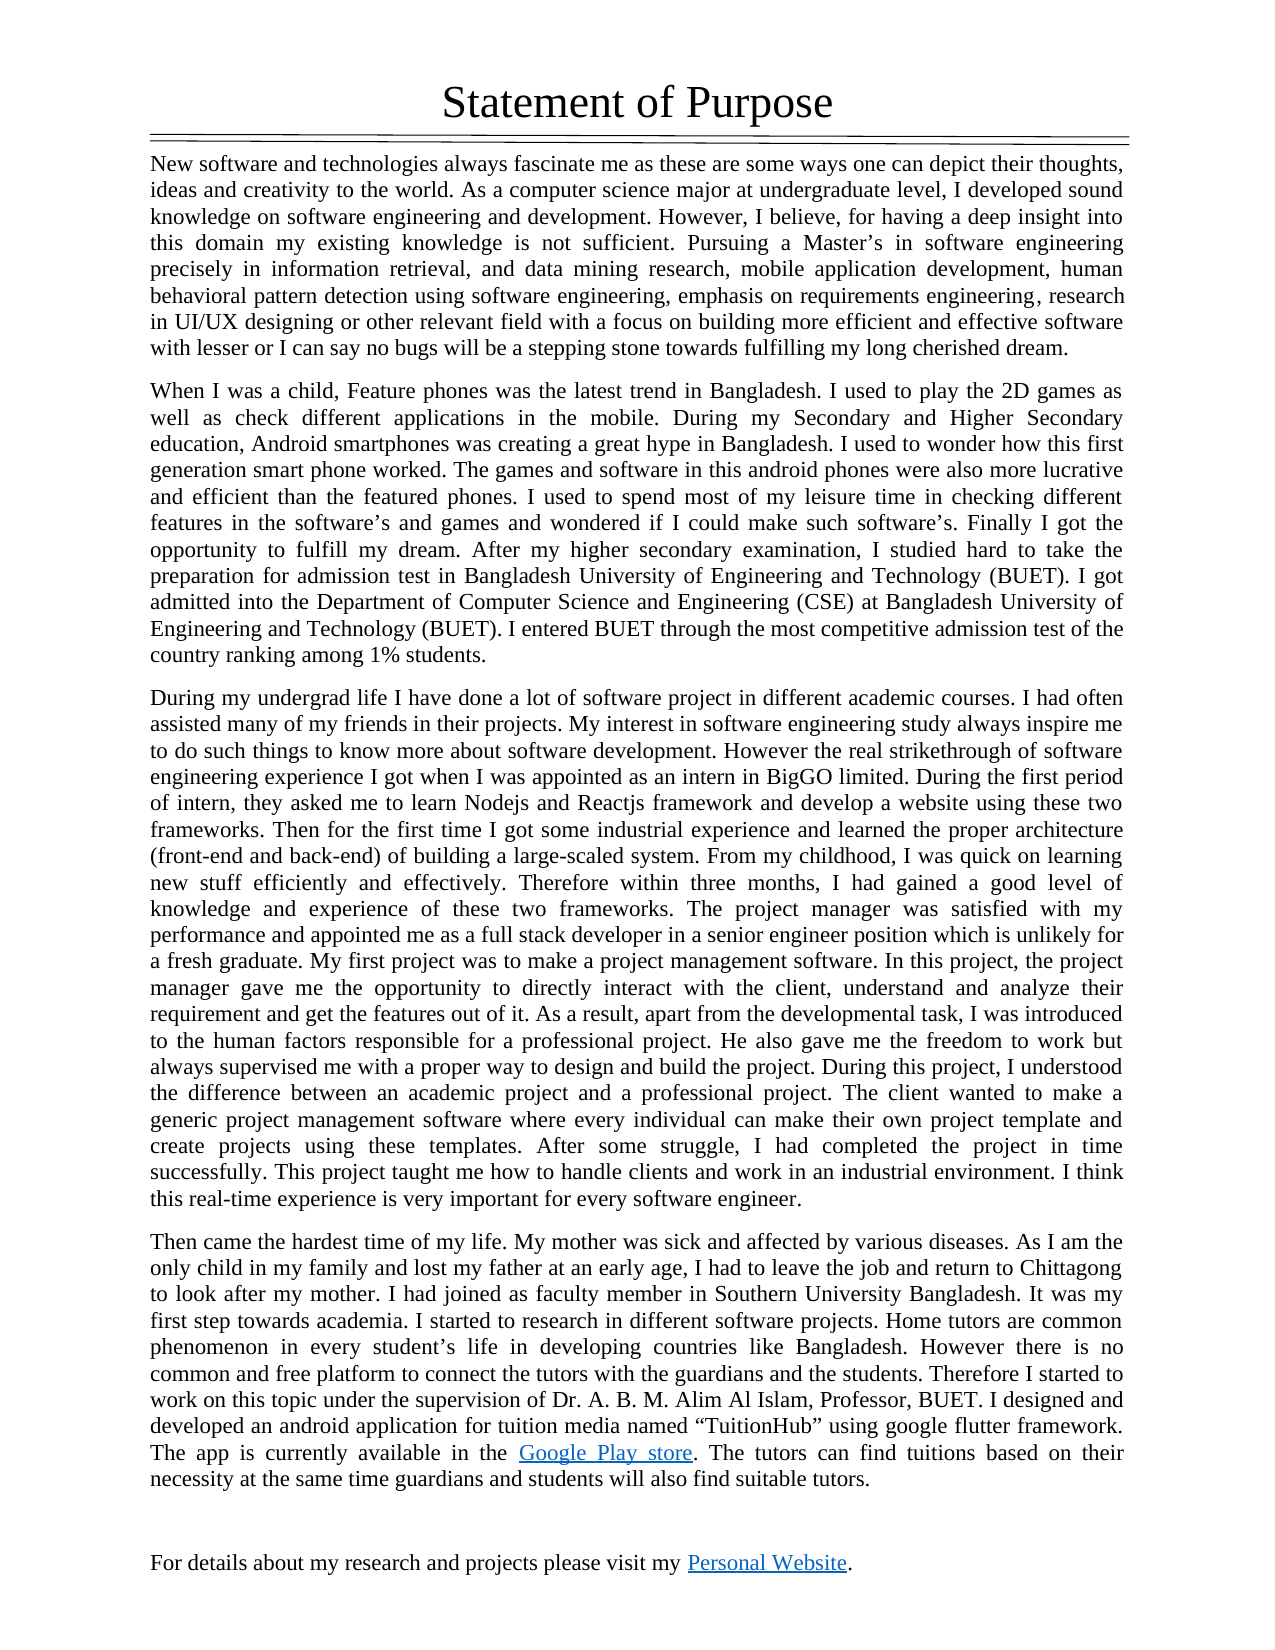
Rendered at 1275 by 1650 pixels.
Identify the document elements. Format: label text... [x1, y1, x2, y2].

text New software and technologies always fascinate me as these are some ways one can depict their thoughts, ideas and creativity to the world. As a computer science major at undergraduate level, I developed sound knowledge on software engineering and development. However, I believe, for having a deep insight into this domain my existing knowledge is not sufficient. Pursuing a Master’s in software engineering precisely in information retrieval, and data mining research, mobile application development, human behavioral pattern detection using software engineering, emphasis on requirements engineering, research in UI/UX designing or other relevant field with a focus on building more efficient and effective software with lesser or I can say no bugs will be a stepping stone towards fulfilling my long cherished dream. [150, 150, 1125, 361]
text When I was a child, Feature phones was the latest trend in Bangladesh. I used to play the 2D games as well as check different applications in the mobile. During my Secondary and Higher Secondary education, Android smartphones was creating a great hype in Bangladesh. I used to wonder how this first generation smart phone worked. The games and software in this android phones were also more lucrative and efficient than the featured phones. I used to spend most of my leisure time in checking different features in the software’s and games and wondered if I could make such software’s. Finally I got the opportunity to fulfill my dream. After my higher secondary examination, I studied hard to take the preparation for admission test in Bangladesh University of Engineering and Technology (BUET). I got admitted into the Department of Computer Science and Engineering (CSE) at Bangladesh University of Engineering and Technology (BUET). I entered BUET through the most competitive admission test of the country ranking among 1% students. [150, 377, 1125, 667]
text During my undergrad life I have done a lot of software project in different academic courses. I had often assisted many of my friends in their projects. My interest in software engineering study always inspire me to do such things to know more about software development. However the real strikethrough of software engineering experience I got when I was appointed as an intern in BigGO limited. During the first period of intern, they asked me to learn Nodejs and Reactjs framework and develop a website using these two frameworks. Then for the first time I got some industrial experience and learned the proper architecture (front-end and back-end) of building a large-scaled system. From my childhood, I was quick on learning new stuff efficiently and effectively. Therefore within three months, I had gained a good level of knowledge and experience of these two frameworks. The project manager was satisfied with my performance and appointed me as a full stack developer in a senior engineer position which is unlikely for a fresh graduate. My first project was to make a project management software. In this project, the project manager gave me the opportunity to directly interact with the client, understand and analyze their requirement and get the features out of it. As a result, apart from the developmental task, I was introduced to the human factors responsible for a professional project. He also gave me the freedom to work but always supervised me with a proper way to design and build the project. During this project, I understood the difference between an academic project and a professional project. The client wanted to make a generic project management software where every individual can make their own project template and create projects using these templates. After some struggle, I had completed the project in time successfully. This project taught me how to handle clients and work in an industrial environment. I think this real-time experience is very important for every software engineer. [150, 684, 1125, 1211]
text Then came the hardest time of my life. My mother was sick and affected by various diseases. As I am the only child in my family and lost my father at an early age, I had to leave the job and return to Chittagong to look after my mother. I had joined as faculty member in Southern University Bangladesh. It was my first step towards academia. I started to research in different software projects. Home tutors are common phenomenon in every student’s life in developing countries like Bangladesh. However there is no common and free platform to connect the tutors with the guardians and the students. Therefore I started to work on this topic under the supervision of Dr. A. B. M. Alim Al Islam, Professor, BUET. I designed and developed an android application for tuition media named “TuitionHub” using google flutter framework. The app is currently available in the Google Play store. The tutors can find tuitions based on their necessity at the same time guardians and students will also find suitable tutors. [150, 1228, 1125, 1491]
